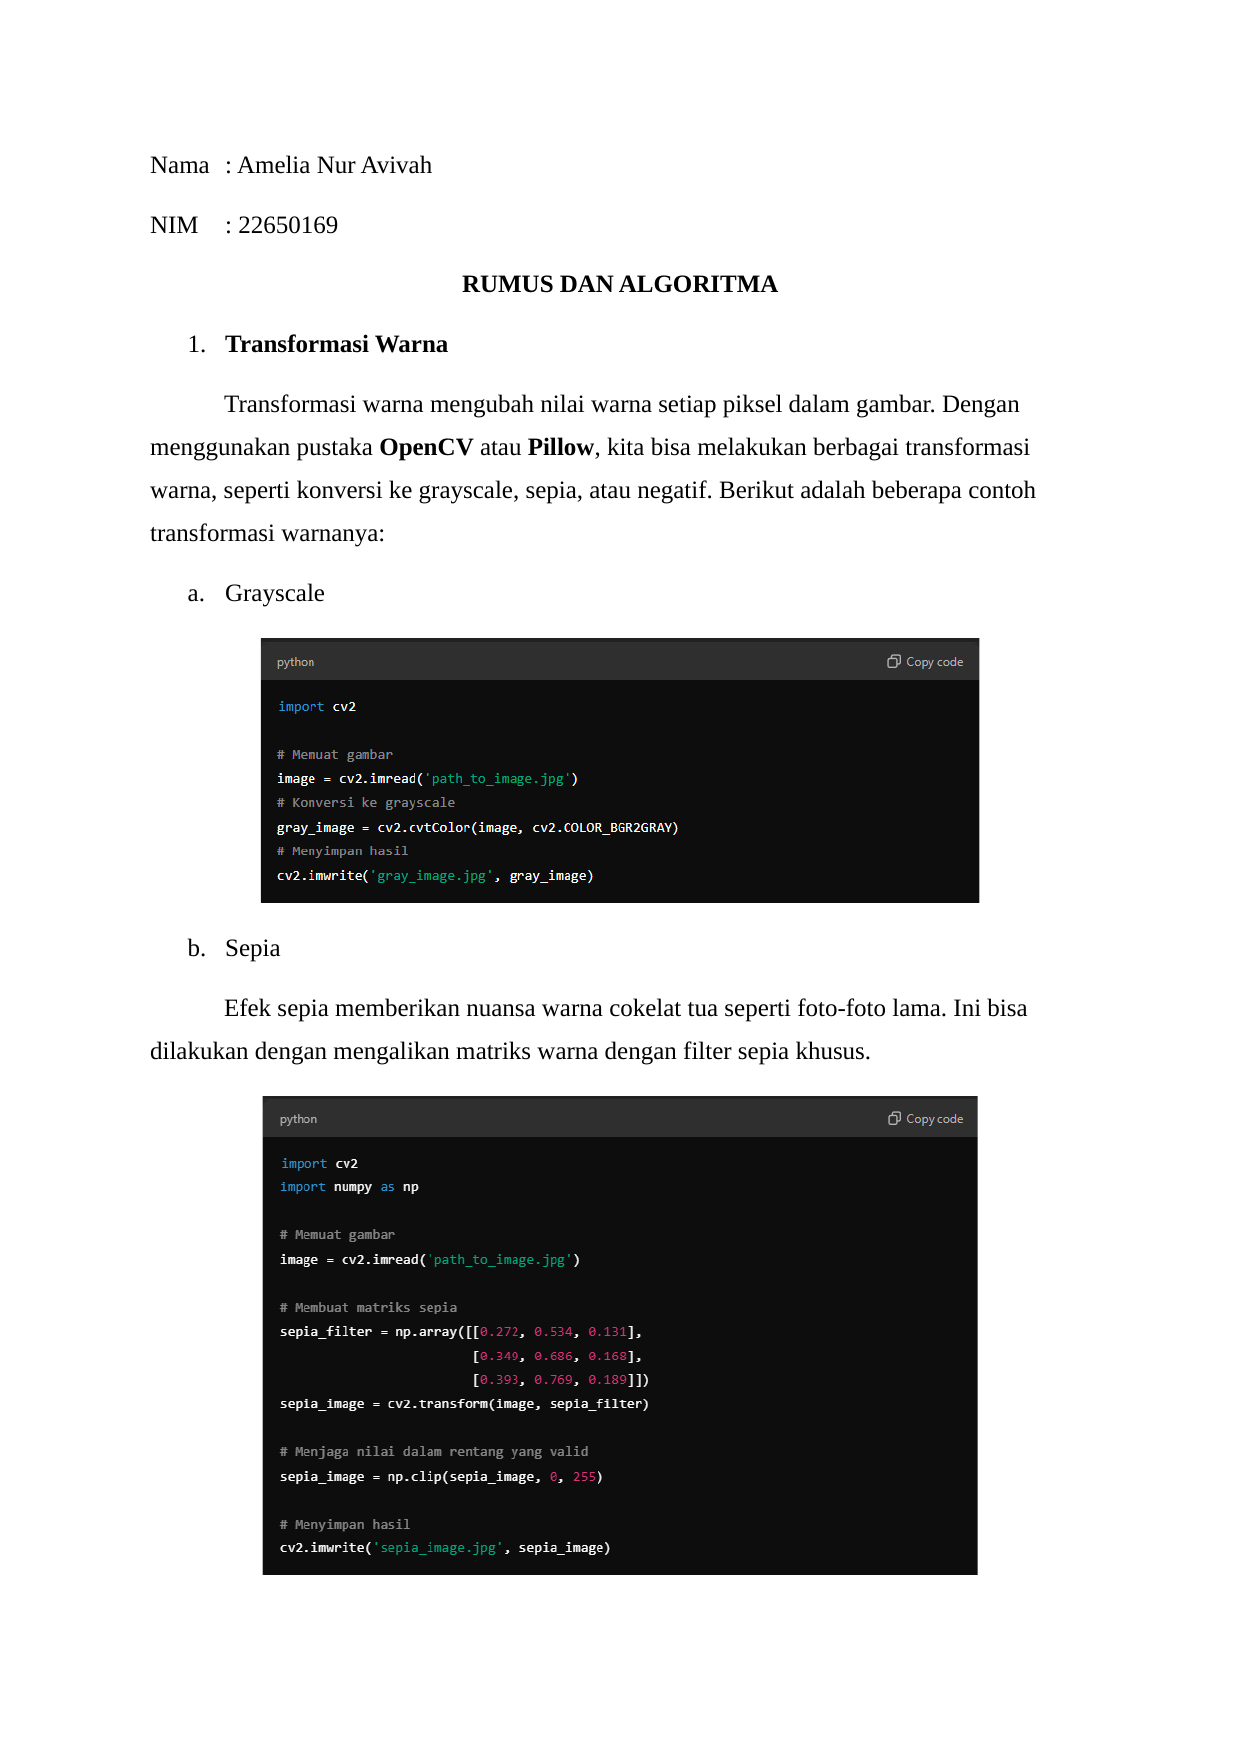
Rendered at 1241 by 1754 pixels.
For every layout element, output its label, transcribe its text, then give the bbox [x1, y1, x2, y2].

text Transformasi warna mengubah nilai warna setiap piksel dalam gambar. Dengan menggunakan pustaka OpenCV atau Pillow, kita bisa melakukan berbagai transformasi warna, seperti konversi ke grayscale, sepia, atau negatif. Berikut adalah beberapa contoh transformasi warnanya: [150, 389, 1090, 547]
picture [260, 638, 980, 903]
list Transformasi Warna [187, 329, 1090, 358]
list Sepia [187, 933, 1090, 962]
text NIM : 22650169 [150, 210, 1090, 238]
text RUMUS DAN ALGORITMA [150, 269, 1090, 298]
list Grayscale [187, 578, 1090, 607]
text Nama : Amelia Nur Avivah [150, 150, 1090, 179]
text Efek sepia memberikan nuansa warna cokelat tua seperti foto-foto lama. Ini bisa dilakukan dengan mengalikan matriks warna dengan filter sepia khusus. [150, 993, 1090, 1065]
picture [262, 1096, 978, 1575]
